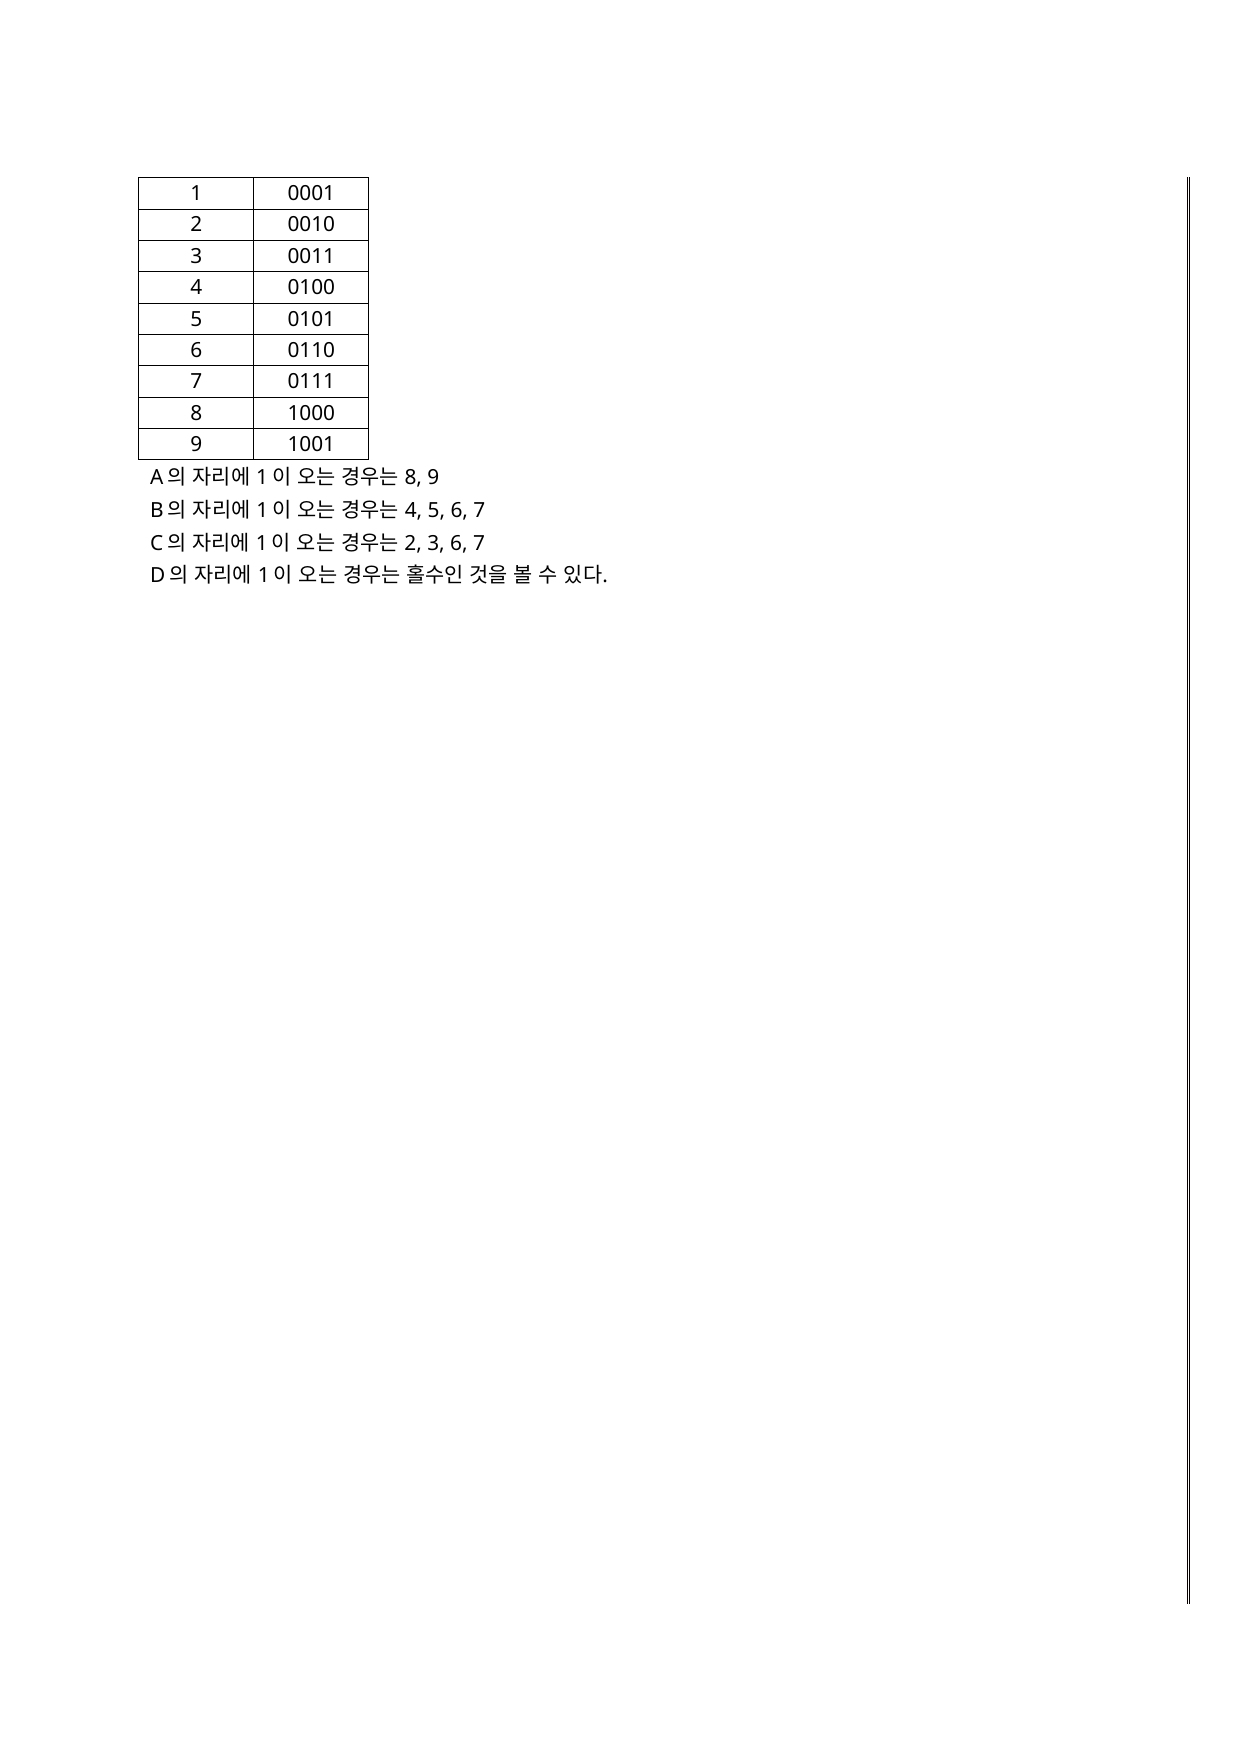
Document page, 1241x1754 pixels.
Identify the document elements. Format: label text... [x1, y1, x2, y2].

table_cell 0001 [254, 178, 368, 208]
table_cell 1 [139, 178, 253, 208]
table_cell 1001 [254, 429, 368, 459]
table_cell 0111 [254, 366, 368, 397]
table_cell 0110 [254, 335, 368, 365]
text A의 자리에 1이 오는 경우는 8, 9 B의 자리에 1이 오는 경우는 4, 5, 6, 7 C의 자리에 1이 오는 경우는 2, 3, 6, 7 D의 자리에 1이 오는 경우는 홀수인 것을 볼 수 있다. [150, 460, 1090, 589]
table_cell 0101 [254, 304, 368, 334]
table_cell 4 [139, 272, 253, 303]
table_cell 0011 [254, 241, 368, 271]
table_cell 7 [139, 366, 253, 397]
table_cell 8 [139, 398, 253, 428]
table_cell 6 [139, 335, 253, 365]
table_cell 3 [139, 241, 253, 271]
table_cell 5 [139, 304, 253, 334]
table_cell 0100 [254, 272, 368, 303]
table_cell 9 [139, 429, 253, 459]
table_cell 1000 [254, 398, 368, 428]
table_cell 0010 [254, 210, 368, 240]
table_cell 2 [139, 210, 253, 240]
